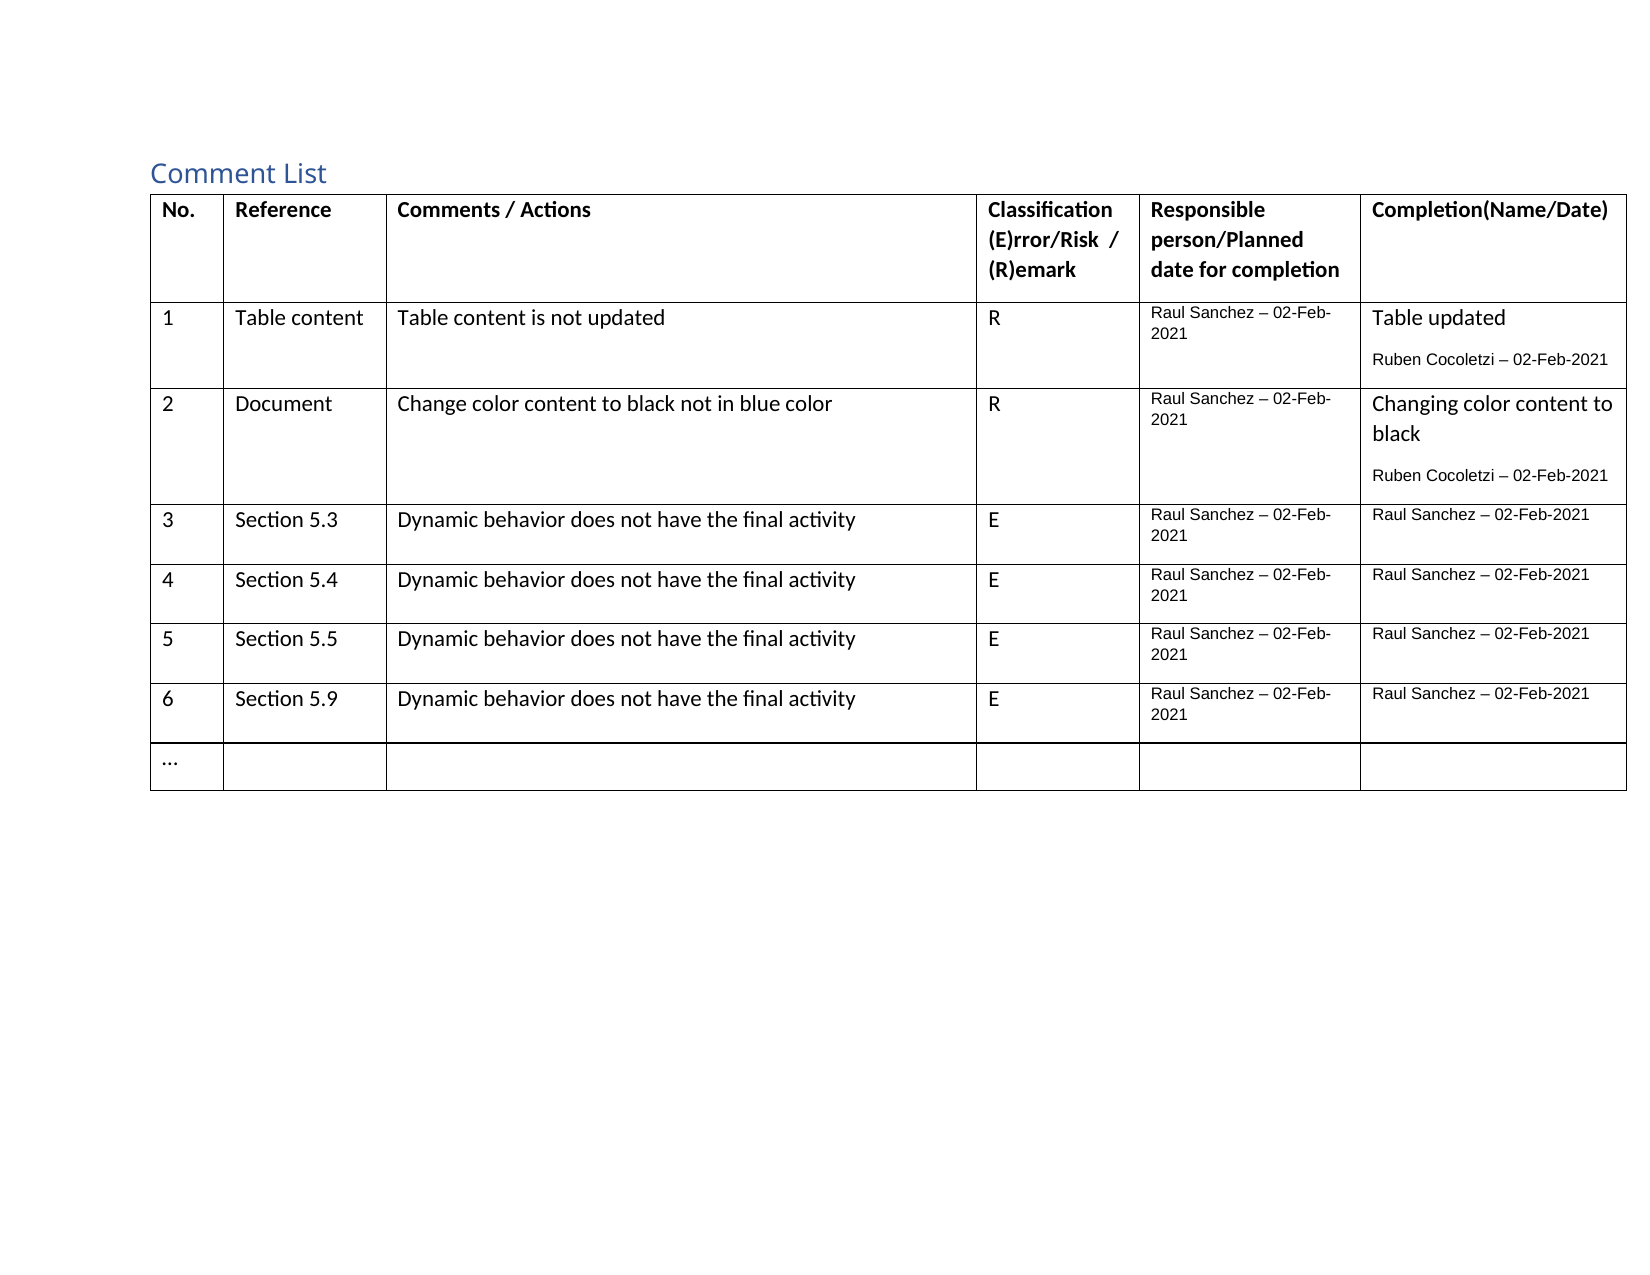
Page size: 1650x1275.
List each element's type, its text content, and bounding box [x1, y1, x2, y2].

table_cell 2 [151, 389, 223, 504]
table_cell Raul Sanchez – 02-Feb-2021 [1140, 505, 1360, 564]
table_cell Dynamic behavior does not have the final activity [387, 684, 976, 742]
table_cell Dynamic behavior does not have the final activity [387, 565, 976, 623]
table_cell 1 [151, 303, 223, 388]
table_cell Dynamic behavior does not have the final activity [387, 505, 976, 564]
table_cell Raul Sanchez – 02-Feb-2021 [1361, 505, 1626, 564]
table_header Completion(Name/Date) [1361, 195, 1626, 302]
subtitle Comment List [150, 154, 1500, 191]
table_cell … [151, 744, 223, 790]
table_header Comments / Actions [387, 195, 976, 302]
table_cell Raul Sanchez – 02-Feb-2021 [1140, 389, 1360, 504]
table_cell [224, 744, 386, 790]
table_cell Section 5.9 [224, 684, 386, 742]
table_cell Raul Sanchez – 02-Feb-2021 [1361, 565, 1626, 623]
table_cell Raul Sanchez – 02-Feb-2021 [1140, 684, 1360, 742]
table_cell [1140, 744, 1360, 790]
table_cell Section 5.4 [224, 565, 386, 623]
table_cell [387, 744, 976, 790]
table_cell Raul Sanchez – 02-Feb-2021 [1140, 624, 1360, 683]
table_cell 3 [151, 505, 223, 564]
table_cell [1361, 744, 1626, 790]
table_cell Document [224, 389, 386, 504]
table_cell E [977, 565, 1139, 623]
table_cell Raul Sanchez – 02-Feb-2021 [1361, 624, 1626, 683]
table_cell Raul Sanchez – 02-Feb-2021 [1361, 684, 1626, 742]
table_header Reference [224, 195, 386, 302]
table_header No. [151, 195, 223, 302]
table_cell E [977, 684, 1139, 742]
table_cell R [977, 303, 1139, 388]
table_cell 6 [151, 684, 223, 742]
table_cell Section 5.5 [224, 624, 386, 683]
table_header Responsible person/Planned date for completion [1140, 195, 1360, 302]
table_cell Table updated Ruben Cocoletzi – 02-Feb-2021 [1361, 303, 1626, 388]
table_header Classification (E)rror/Risk / (R)emark [977, 195, 1139, 302]
table_cell Raul Sanchez – 02-Feb-2021 [1140, 303, 1360, 388]
table_cell Changing color content to black Ruben Cocoletzi – 02-Feb-2021 [1361, 389, 1626, 504]
table_cell R [977, 389, 1139, 504]
table_cell 5 [151, 624, 223, 683]
table_cell Change color content to black not in blue color [387, 389, 976, 504]
table_cell Table content [224, 303, 386, 388]
table_cell Section 5.3 [224, 505, 386, 564]
table_cell 4 [151, 565, 223, 623]
table_cell E [977, 624, 1139, 683]
table_cell Dynamic behavior does not have the final activity [387, 624, 976, 683]
table_cell Table content is not updated [387, 303, 976, 388]
table_cell Raul Sanchez – 02-Feb-2021 [1140, 565, 1360, 623]
table_cell E [977, 505, 1139, 564]
table_cell [977, 744, 1139, 790]
